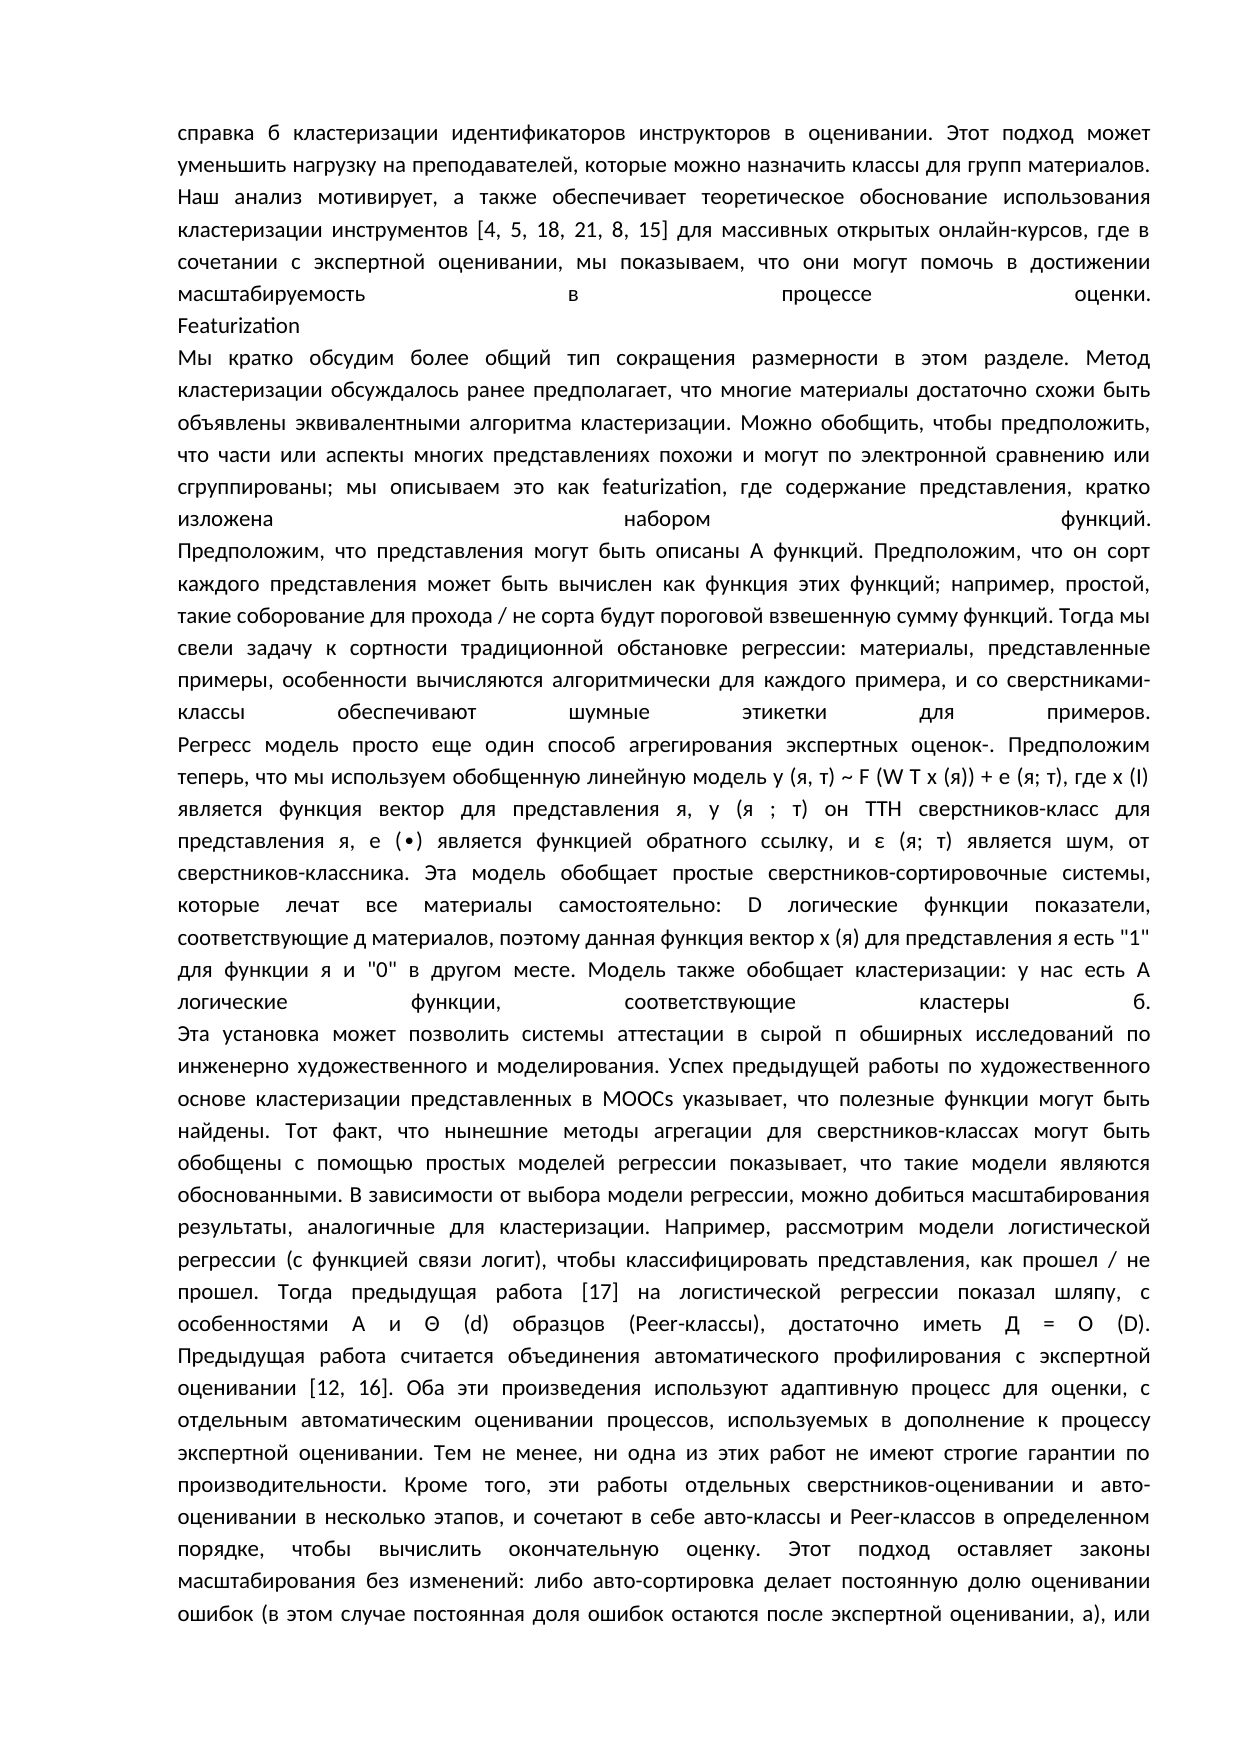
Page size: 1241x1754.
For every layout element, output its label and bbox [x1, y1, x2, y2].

text [177, 118, 1152, 1627]
